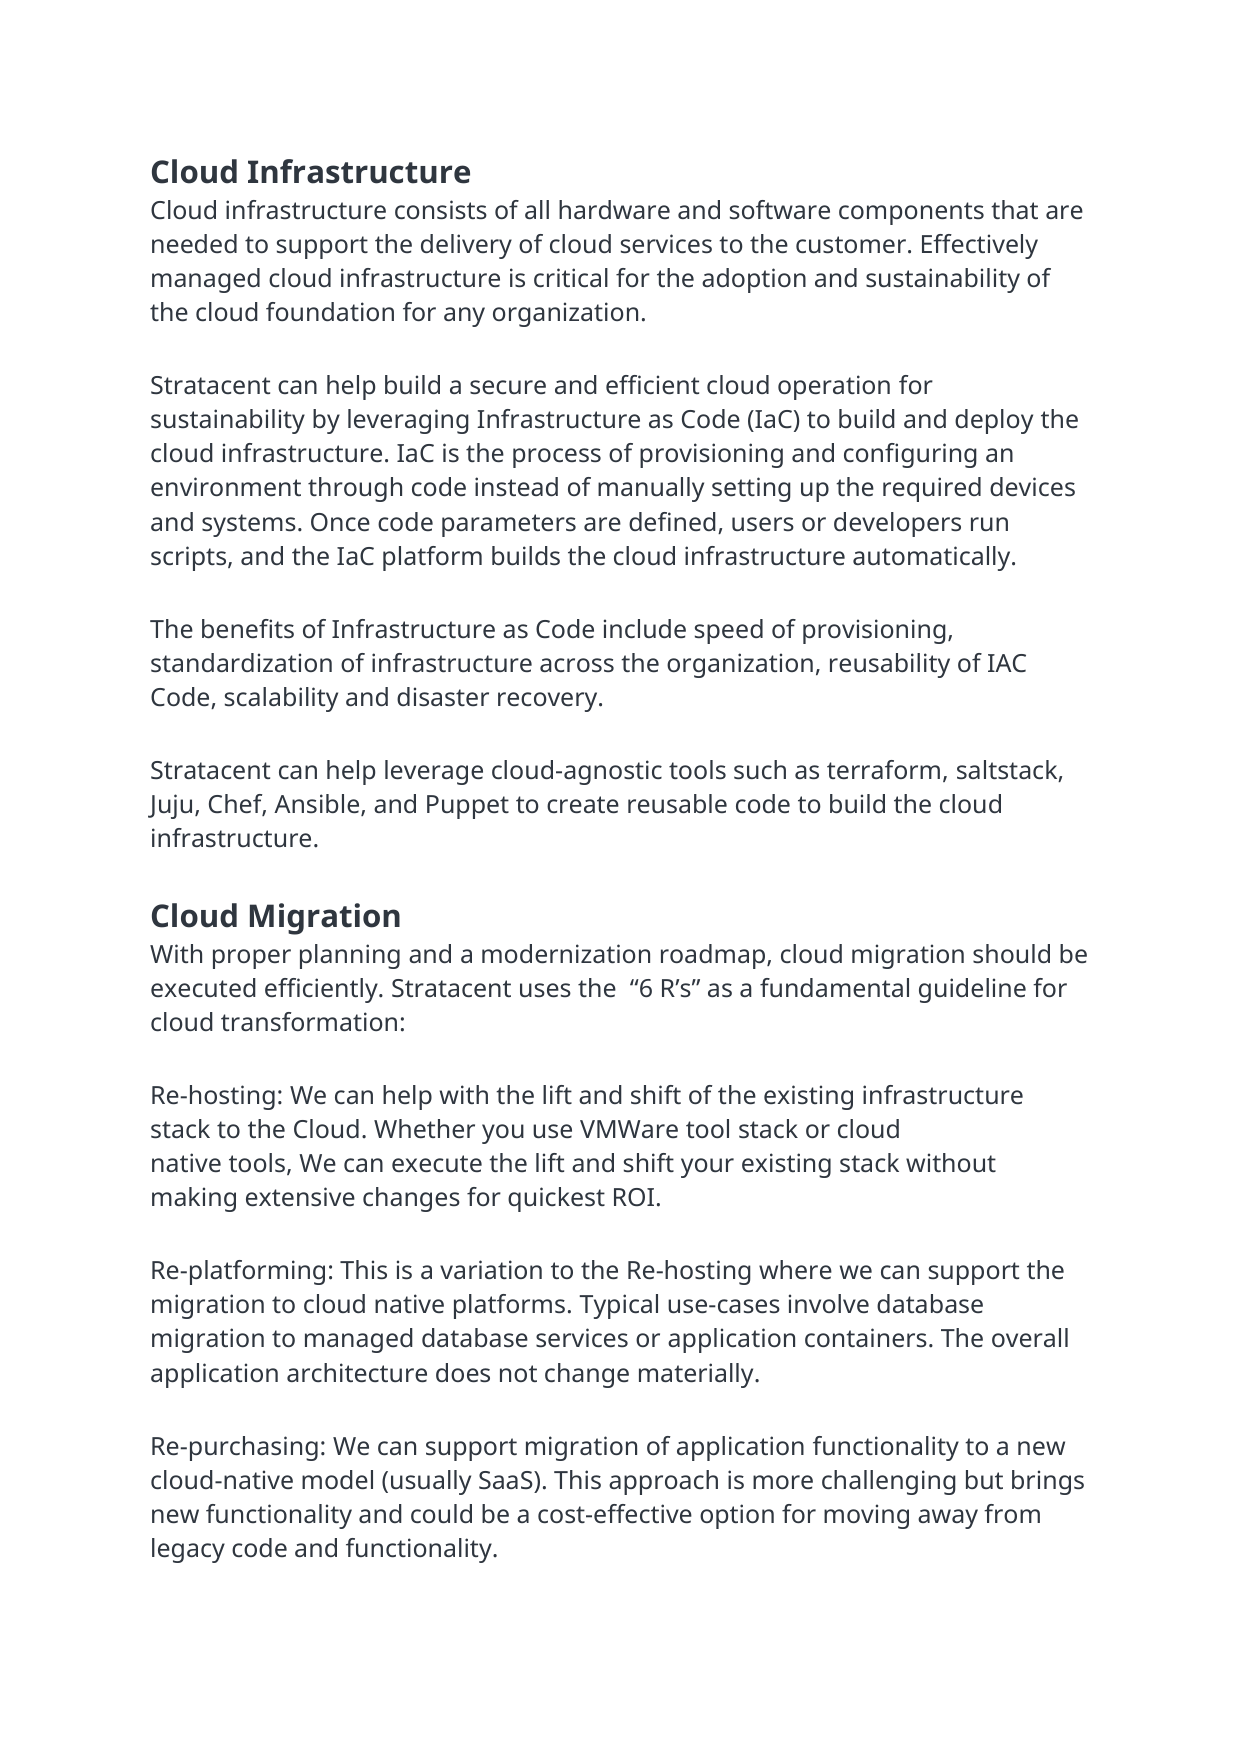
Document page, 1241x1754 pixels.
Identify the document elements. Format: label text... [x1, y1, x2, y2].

text Cloud Migration [150, 894, 1090, 936]
text Re-purchasing: We can support migration of application functionality to a new cloud-native model (usually SaaS). This approach is more challenging but brings new functionality and could be a cost-effective option for moving away from legacy code and functionality. [150, 1428, 1090, 1564]
text Cloud infrastructure consists of all hardware and software components that are needed to support the delivery of cloud services to the customer. Effectively managed cloud infrastructure is critical for the adoption and sustainability of the cloud foundation for any organization. [150, 193, 1090, 329]
text Cloud Infrastructure [150, 150, 1090, 193]
text Stratacent can help build a secure and efficient cloud operation for sustainability by leveraging Infrastructure as Code (IaC) to build and deploy the cloud infrastructure. IaC is the process of provisioning and configuring an environment through code instead of manually setting up the required devices and systems. Once code parameters are defined, users or developers run scripts, and the IaC platform builds the cloud infrastructure automatically. [150, 368, 1090, 572]
text Re-hosting: We can help with the lift and shift of the existing infrastructure stack to the Cloud. Whether you use VMWare tool stack or cloud native tools, We can execute the lift and shift your existing stack without making extensive changes for quickest ROI. [150, 1078, 1090, 1214]
text The benefits of Infrastructure as Code include speed of provisioning, standardization of infrastructure across the organization, reusability of IAC Code, scalability and disaster recovery. [150, 611, 1090, 713]
text Stratacent can help leverage cloud-agnostic tools such as terraform, saltstack, Juju, Chef, Ansible, and Puppet to create reusable code to build the cloud infrastructure. [150, 753, 1090, 855]
text With proper planning and a modernization roadmap, cloud migration should be executed efficiently. Stratacent uses the “6 R’s” as a fundamental guideline for cloud transformation: [150, 936, 1090, 1039]
text Re-platforming: This is a variation to the Re-hosting where we can support the migration to cloud native platforms. Typical use-cases involve database migration to managed database services or application containers. The overall application architecture does not change materially. [150, 1253, 1090, 1389]
